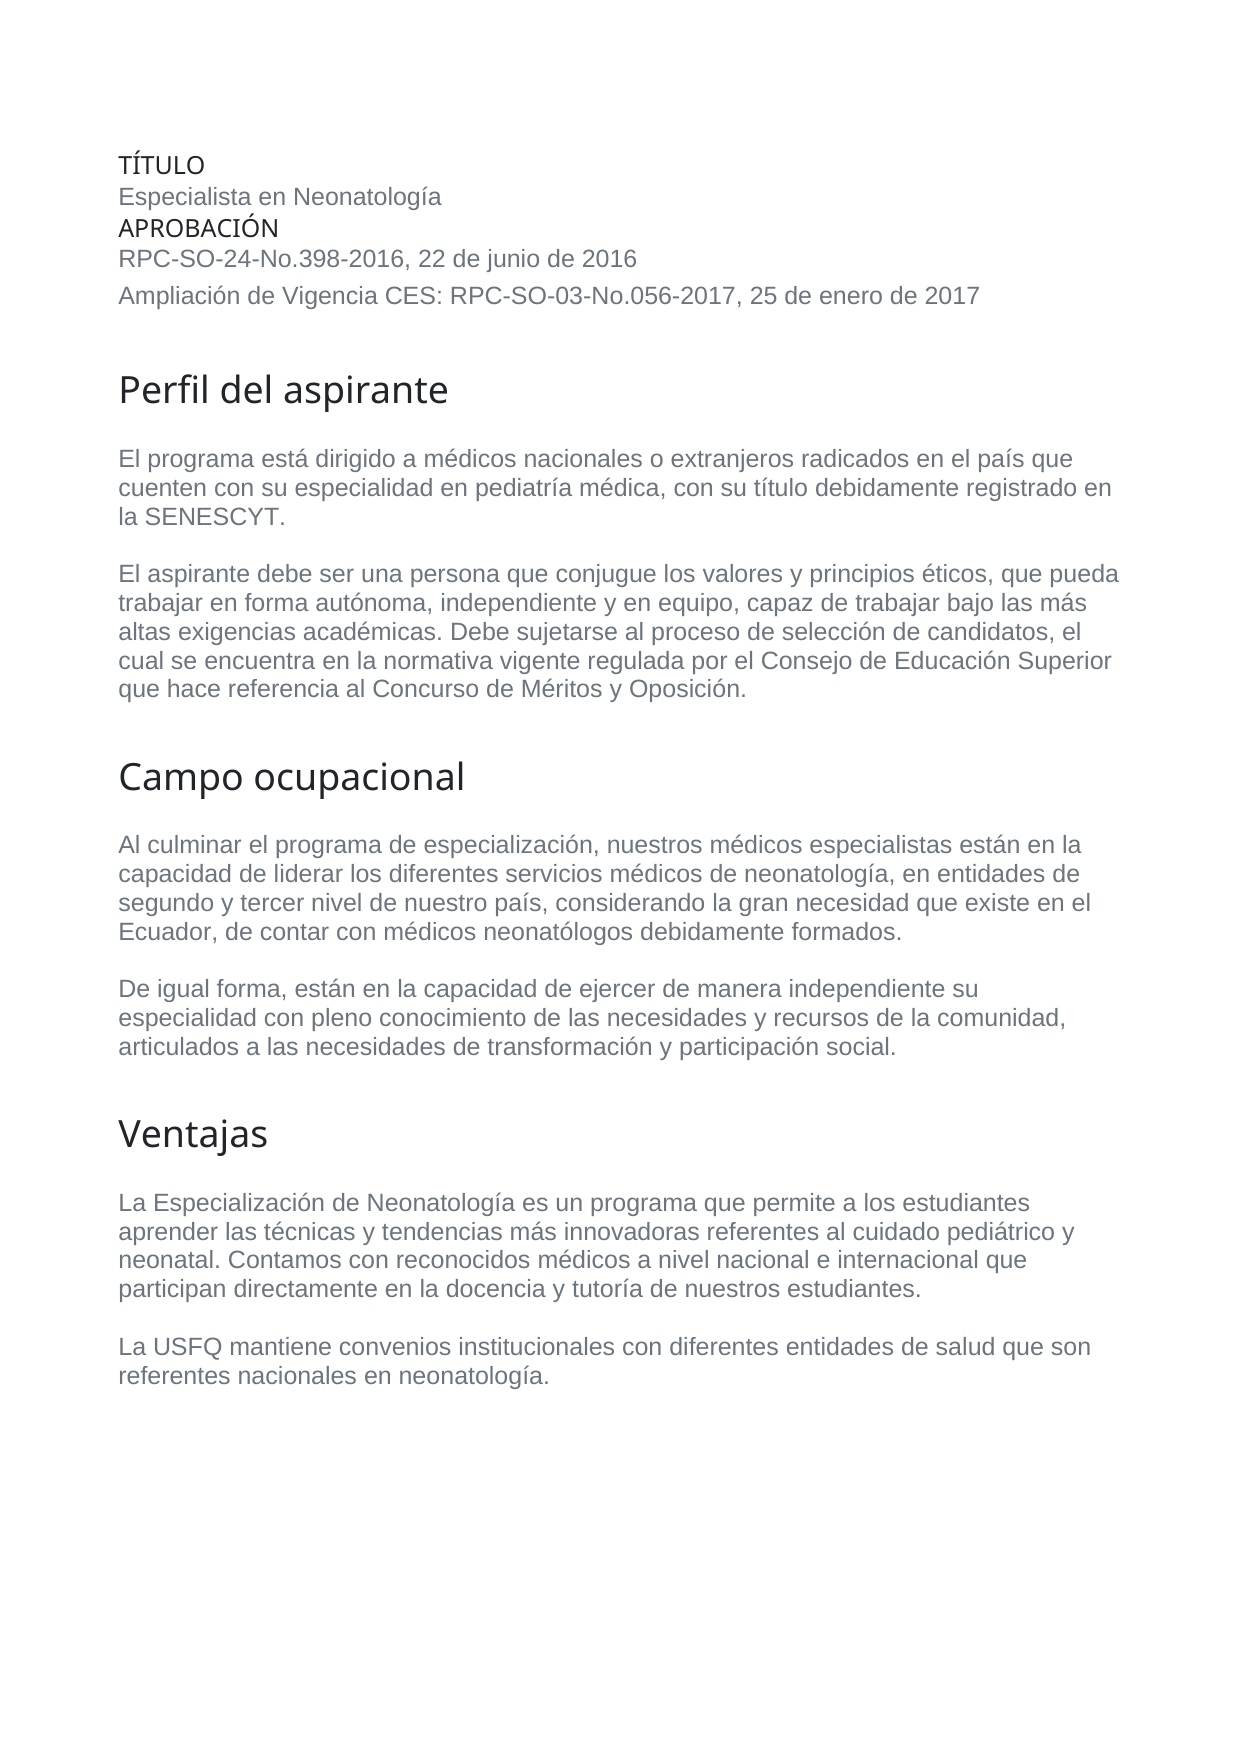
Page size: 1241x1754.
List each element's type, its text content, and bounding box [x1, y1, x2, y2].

text TÍTULO [118, 148, 1122, 182]
text De igual forma, están en la capacidad de ejercer de manera independiente su especialidad con pleno conocimiento de las necesidades y recursos de la comunidad, articulados a las necesidades de transformación y participación social. [118, 974, 1122, 1061]
text La Especialización de Neonatología es un programa que permite a los estudiantes aprender las técnicas y tendencias más innovadoras referentes al cuidado pediátrico y neonatal. Contamos con reconocidos médicos a nivel nacional e internacional que participan directamente en la docencia y tutoría de nuestros estudiantes. [118, 1188, 1122, 1303]
text Campo ocupacional [118, 750, 1122, 801]
text La USFQ mantiene convenios institucionales con diferentes entidades de salud que son referentes nacionales en neonatología. [118, 1332, 1122, 1389]
text Perfil del aspirante [118, 364, 1122, 415]
text Especialista en Neonatología [118, 182, 1122, 210]
text Ventajas [118, 1108, 1122, 1159]
text Al culminar el programa de especialización, nuestros médicos especialistas están en la capacidad de liderar los diferentes servicios médicos de neonatología, en entidades de segundo y tercer nivel de nuestro país, considerando la gran necesidad que existe en el Ecuador, de contar con médicos neonatólogos debidamente formados. [118, 830, 1122, 945]
text El programa está dirigido a médicos nacionales o extranjeros radicados en el país que cuenten con su especialidad en pediatría médica, con su título debidamente registrado en la SENESCYT. [118, 444, 1122, 530]
text El aspirante debe ser una persona que conjugue los valores y principios éticos, que pueda trabajar en forma autónoma, independiente y en equipo, capaz de trabajar bajo las más altas exigencias académicas. Debe sujetarse al proceso de selección de candidatos, el cual se encuentra en la normativa vigente regulada por el Consejo de Educación Superior que hace referencia al Concurso de Méritos y Oposición. [118, 559, 1122, 703]
text APROBACIÓN [118, 210, 1122, 244]
text Ampliación de Vigencia CES: RPC-SO-03-No.056-2017, 25 de enero de 2017 [118, 281, 1122, 309]
text RPC-SO-24-No.398-2016, 22 de junio de 2016 [118, 244, 1122, 273]
